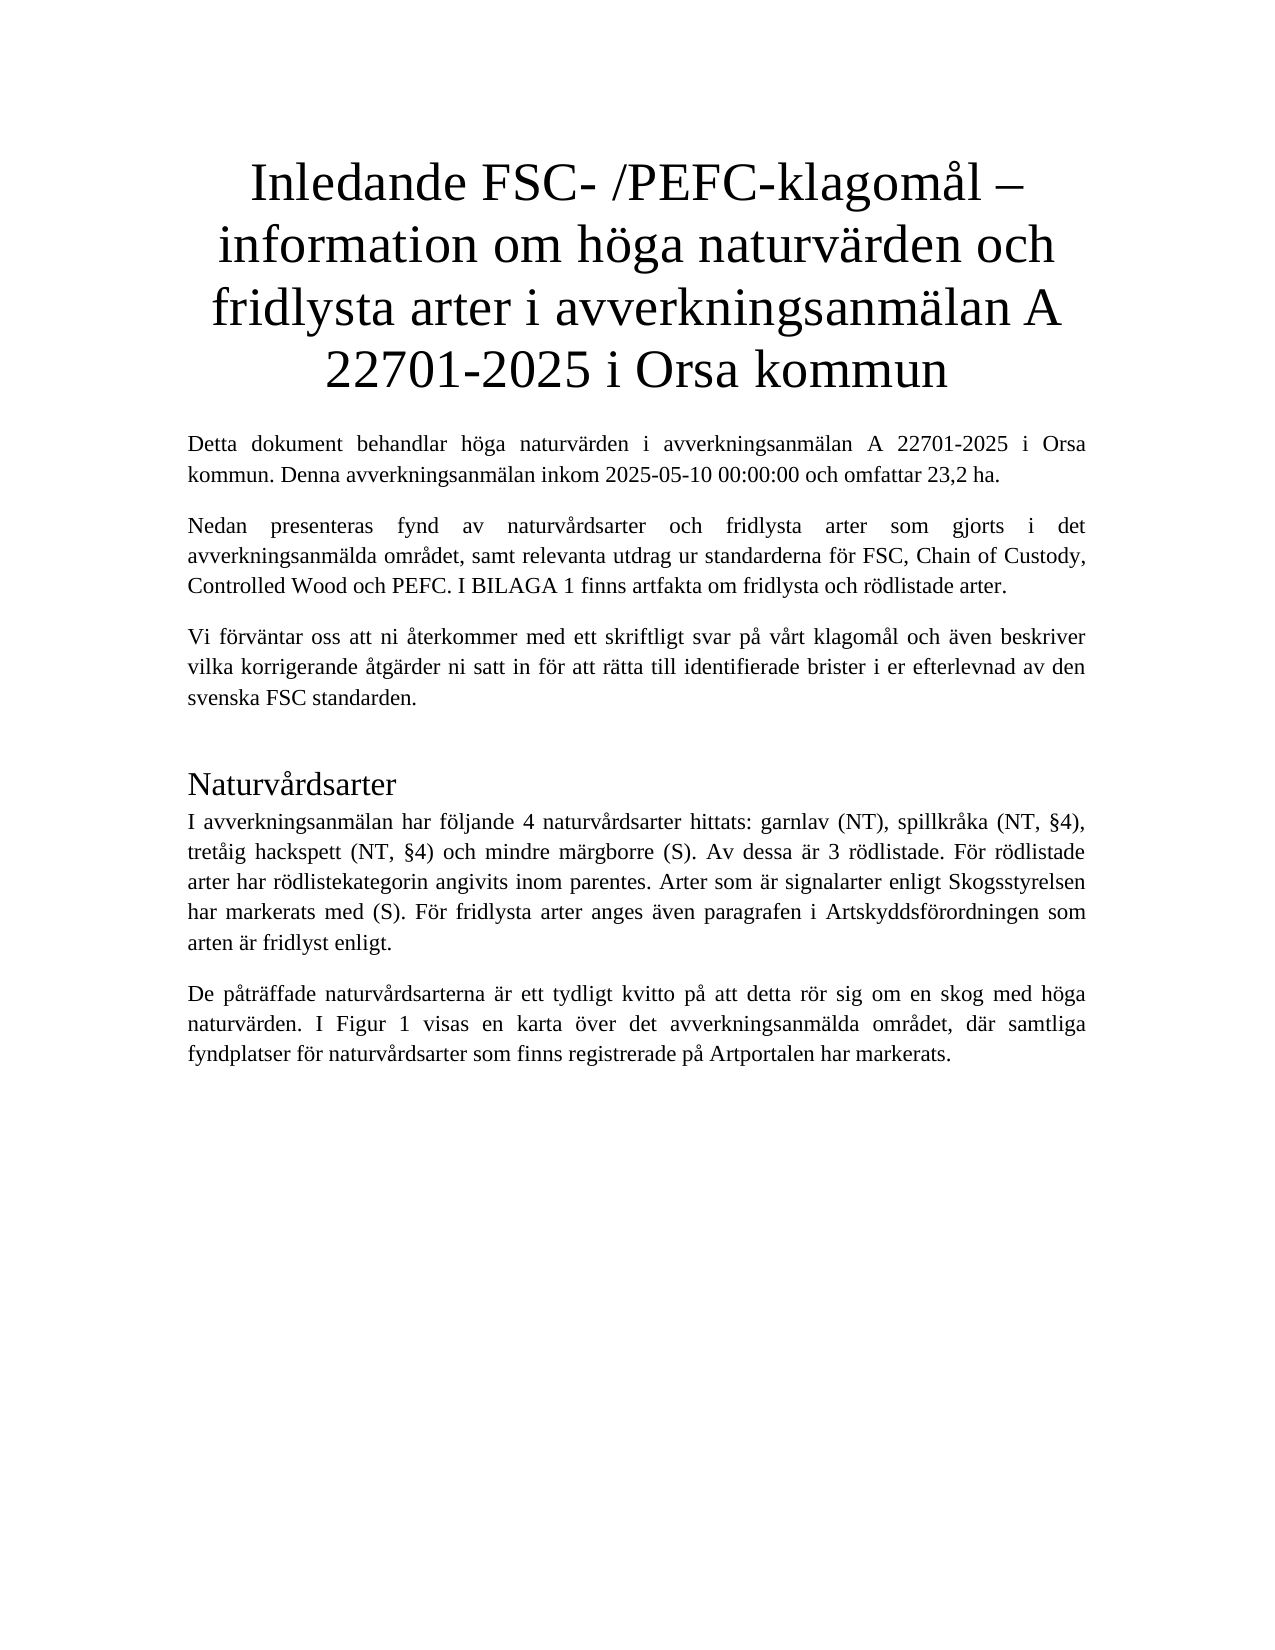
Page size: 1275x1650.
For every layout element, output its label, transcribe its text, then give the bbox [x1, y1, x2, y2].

text I avverkningsanmälan har följande 4 naturvårdsarter hittats: garnlav (NT), spillkråka (NT, §4), tretåig hackspett (NT, §4) och mindre märgborre (S). Av dessa är 3 rödlistade. För rödlistade arter har rödlistekategorin angivits inom parentes. Arter som är signalarter enligt Skogsstyrelsen har markerats med (S). För fridlysta arter anges även paragrafen i Artskyddsförordningen som arten är fridlyst enligt. [187, 808, 1087, 955]
text Nedan presenteras fynd av naturvårdsarter och fridlysta arter som gjorts i det avverkningsanmälda området, samt relevanta utdrag ur standarderna för FSC, Chain of Custody, Controlled Wood och PEFC. I BILAGA 1 finns artfakta om fridlysta och rödlistade arter. [187, 512, 1087, 598]
text Detta dokument behandlar höga naturvärden i avverkningsanmälan A 22701-2025 i Orsa kommun. Denna avverkningsanmälan inkom 2025-05-10 00:00:00 och omfattar 23,2 ha. [187, 430, 1087, 487]
text Vi förväntar oss att ni återkommer med ett skriftligt svar på vårt klagomål och även beskriver vilka korrigerande åtgärder ni satt in för att rätta till identifierade brister i er efterlevnad av den svenska FSC standarden. [187, 623, 1087, 710]
text De påträffade naturvårdsarterna är ett tydligt kvitto på att detta rör sig om en skog med höga naturvärden. I Figur 1 visas en karta över det avverkningsanmälda området, där samtliga fyndplatser för naturvårdsarter som finns registrerade på Artportalen har markerats. [187, 980, 1087, 1066]
subtitle Naturvårdsarter [187, 764, 1087, 802]
title Inledande FSC- /PEFC-klagomål – information om höga naturvärden och fridlysta arter i avverkningsanmälan A 22701-2025 i Orsa kommun [187, 150, 1087, 399]
